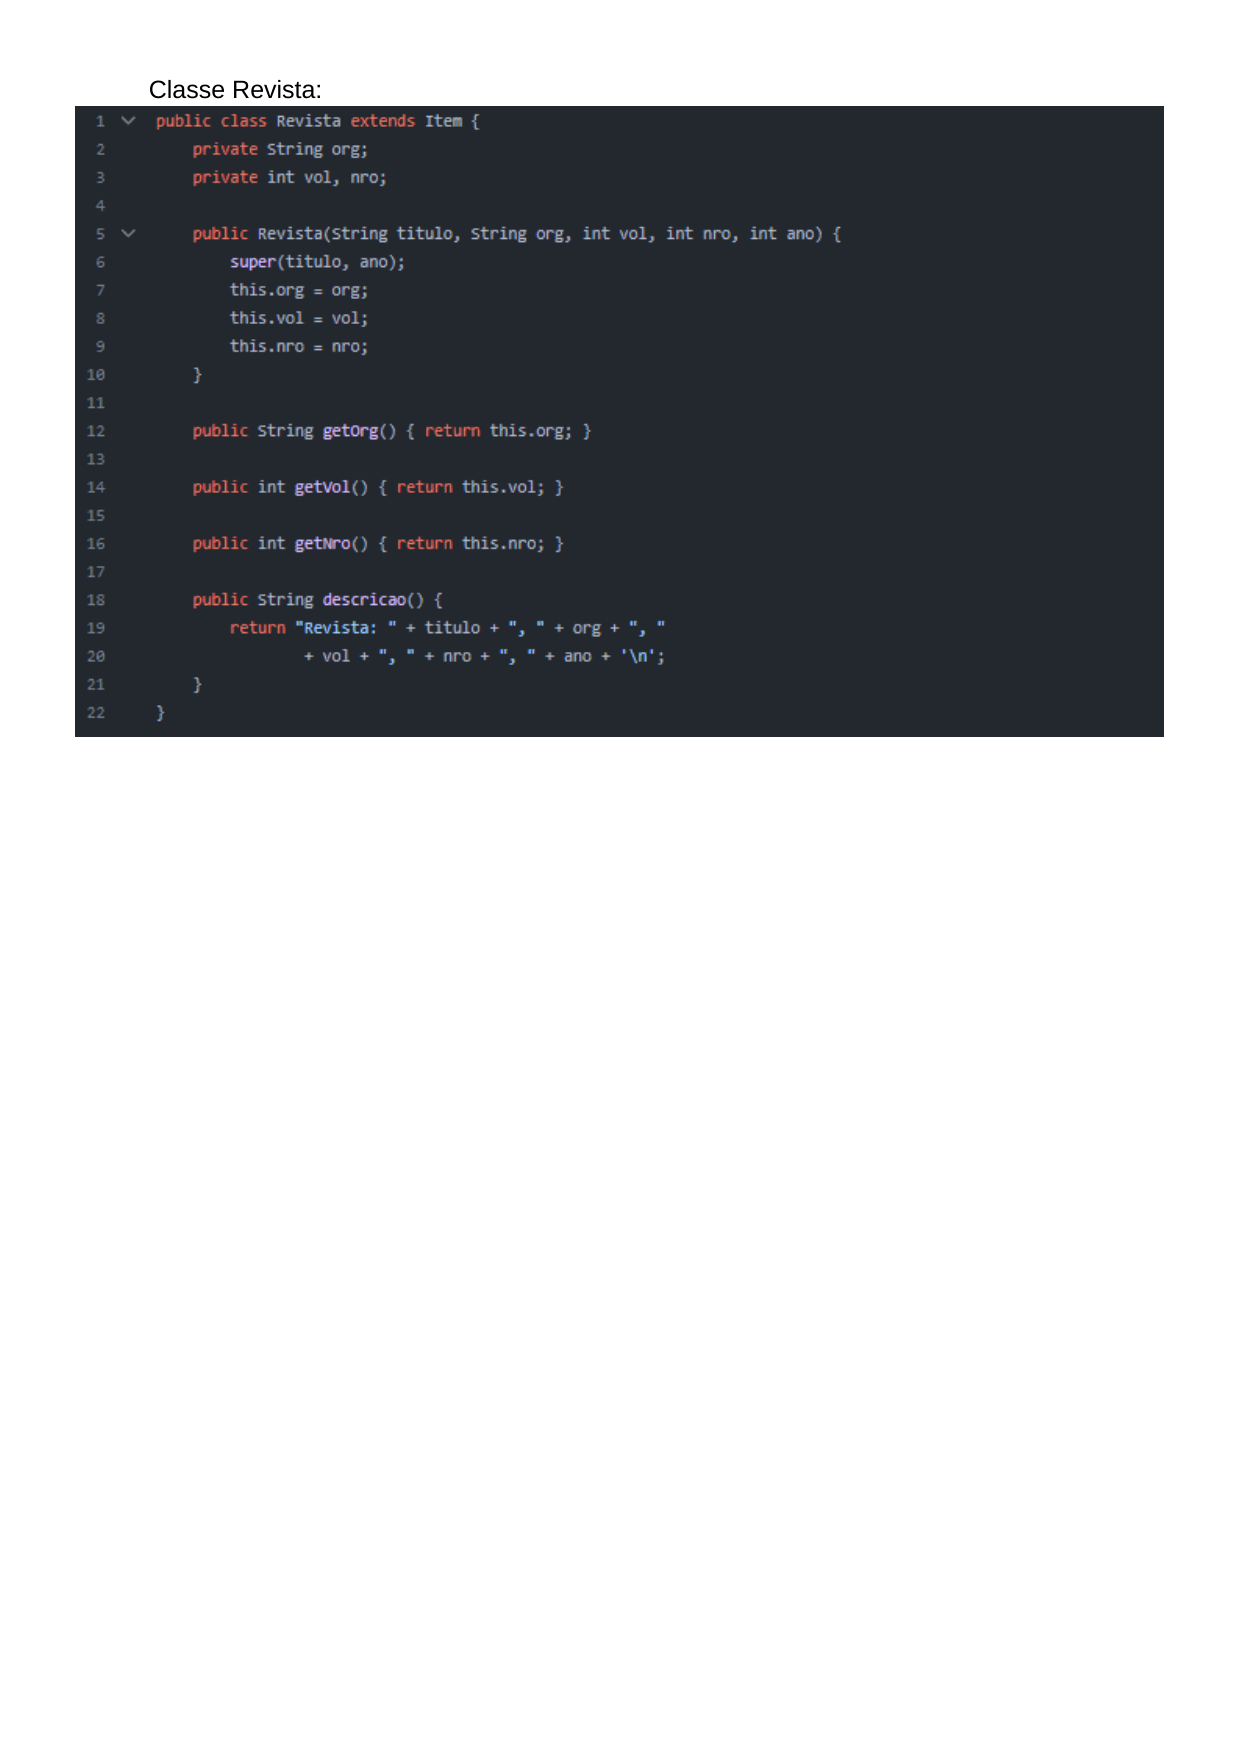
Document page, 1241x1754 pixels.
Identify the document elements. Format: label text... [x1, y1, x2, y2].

picture [75, 106, 1164, 737]
